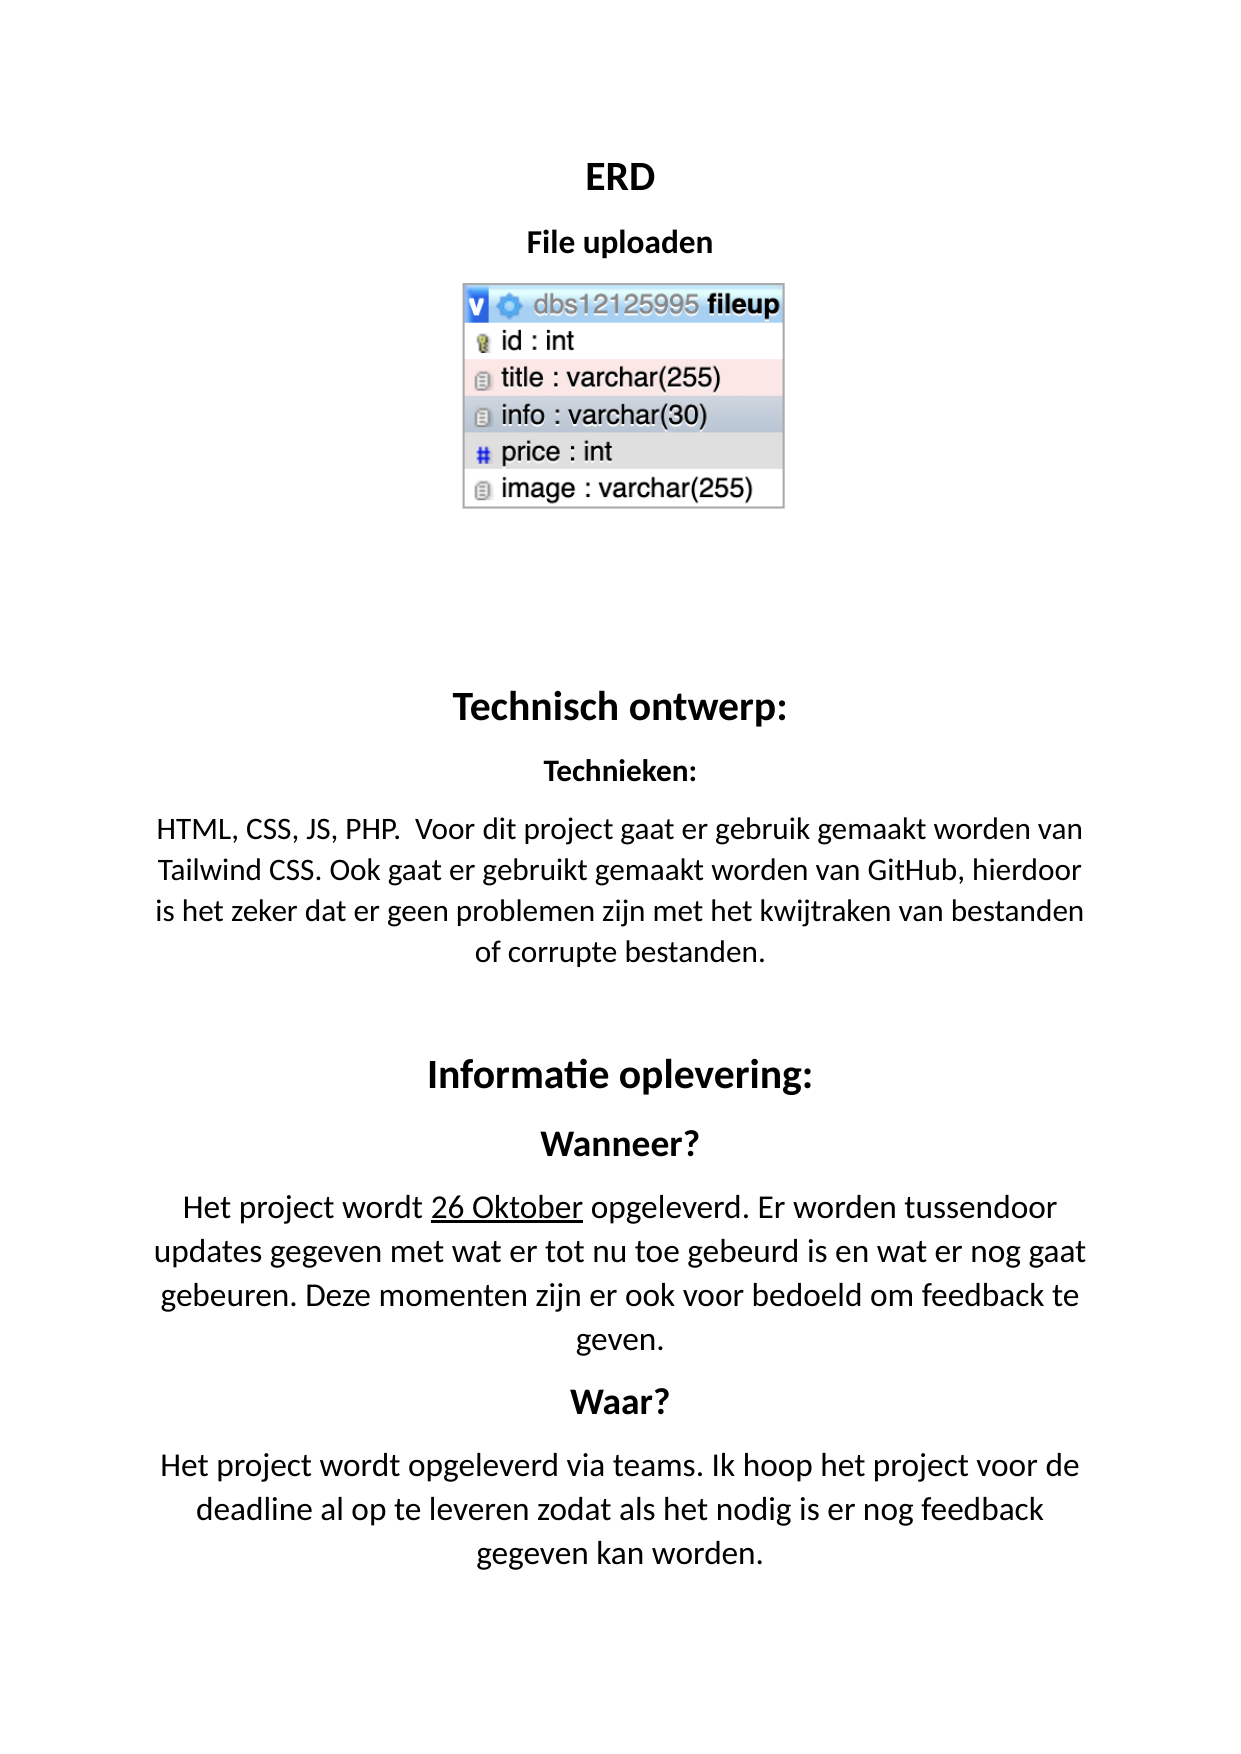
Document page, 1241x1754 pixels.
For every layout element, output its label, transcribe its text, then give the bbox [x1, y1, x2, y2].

text HTML, CSS, JS, PHP. Voor dit project gaat er gebruik gemaakt worden van Tailwind CSS. Ook gaat er gebruikt gemaakt worden van GitHub, hierdoor is het zeker dat er geen problemen zijn met het kwijtraken van bestanden of corrupte bestanden. [150, 809, 1090, 971]
text Wanneer? [150, 1119, 1090, 1165]
text Het project wordt 26 Oktober opgeleverd. Er worden tussendoor updates gegeven met wat er tot nu toe gebeurd is en wat er nog gaat gebeuren. Deze momenten zijn er ook voor bedoeld om feedback te geven. [150, 1186, 1090, 1358]
text Het project wordt opgeleverd via teams. Ik hoop het project voor de deadline al op te leveren zodat als het nodig is er nog feedback gegeven kan worden. [150, 1444, 1090, 1573]
picture [448, 282, 792, 518]
text ERD [150, 150, 1090, 201]
text Waar? [150, 1378, 1090, 1424]
text File uploaden [150, 222, 1090, 262]
text Informatie oplevering: [150, 1048, 1090, 1099]
text Technisch ontwerp: [150, 679, 1090, 730]
text Technieken: [150, 751, 1090, 789]
